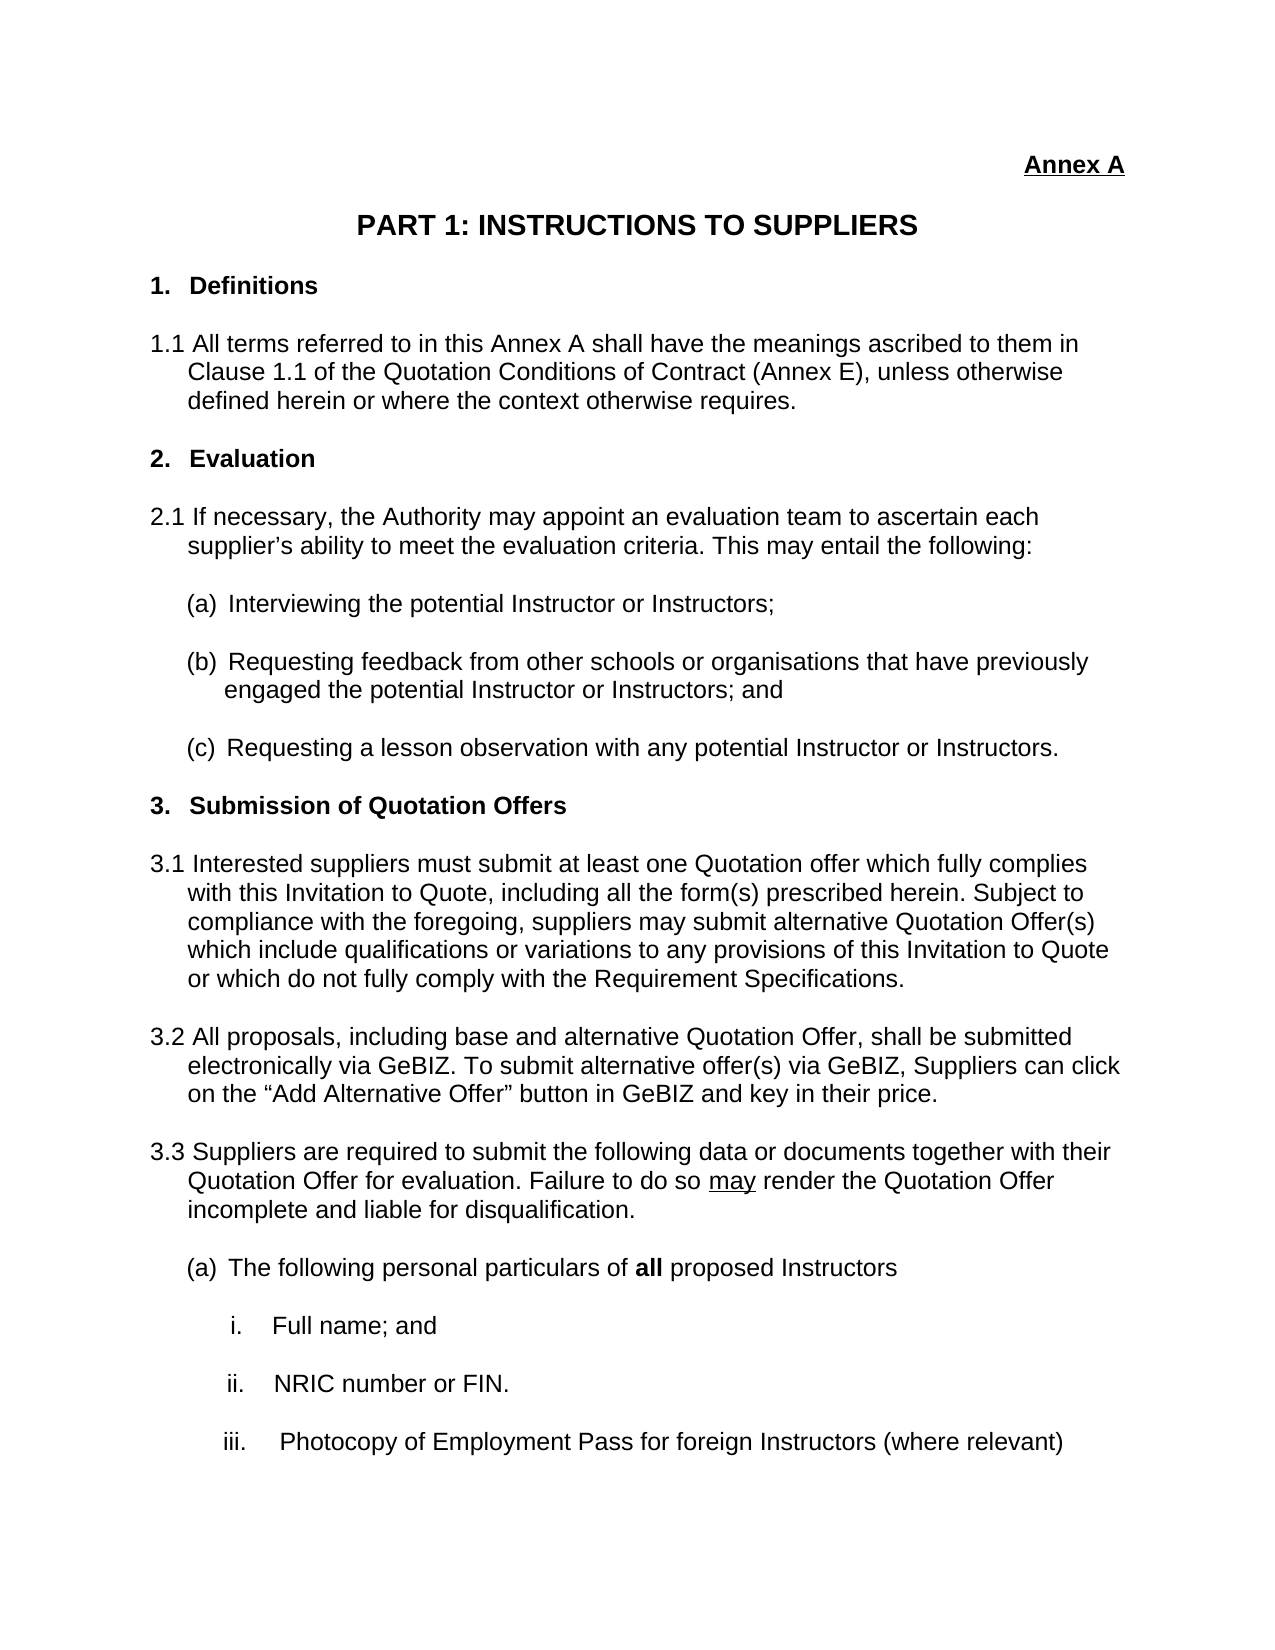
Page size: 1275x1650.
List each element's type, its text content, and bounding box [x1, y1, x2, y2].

list i. Full name; and [150, 1311, 1125, 1339]
list 3. Submission of Quotation Offers [150, 791, 1125, 820]
list (a) Interviewing the potential Instructor or Instructors; [186, 589, 1125, 617]
list (a) The following personal particulars of all proposed Instructors [186, 1253, 1125, 1282]
text PART 1: INSTRUCTIONS TO SUPPLIERS [150, 208, 1125, 241]
text Annex A [150, 150, 1125, 179]
list 3.3 Suppliers are required to submit the following data or documents together with their Quotation Offer for evaluation. Failure to do so may render the Quotation Offer incomplete and liable for disqualification. [150, 1137, 1125, 1224]
list (b) Requesting feedback from other schools or organisations that have previously engaged the potential Instructor or Instructors; and [186, 647, 1125, 704]
text 1.1 All terms referred to in this Annex A shall have the meanings ascribed to them in Clause 1.1 of the Quotation Conditions of Contract (Annex E), unless otherwise defined herein or where the context otherwise requires. [150, 329, 1125, 415]
list iii. Photocopy of Employment Pass for foreign Instructors (where relevant) [150, 1427, 1125, 1455]
list 2.1 If necessary, the Authority may appoint an evaluation team to ascertain each supplier’s ability to meet the evaluation criteria. This may entail the following: [150, 502, 1125, 559]
list 2. Evaluation [150, 444, 1125, 473]
text 1. Definitions Version 1.4 [150, 271, 1125, 299]
list 3.2 All proposals, including base and alternative Quotation Offer, shall be submitted electronically via GeBIZ. To submit alternative offer(s) via GeBIZ, Suppliers can click on the “Add Alternative Offer” button in GeBIZ and key in their price. [150, 1022, 1125, 1108]
list ii. NRIC number or FIN. [150, 1369, 1125, 1397]
list 3.1 Interested suppliers must submit at least one Quotation offer which fully complies with this Invitation to Quote, including all the form(s) prescribed herein. Subject to compliance with the foregoing, suppliers may submit alternative Quotation Offer(s) which include qualifications or variations to any provisions of this Invitation to Quote or which do not fully comply with the Requirement Specifications. [150, 849, 1125, 993]
list (c) Requesting a lesson observation with any potential Instructor or Instructors. [186, 733, 1125, 762]
